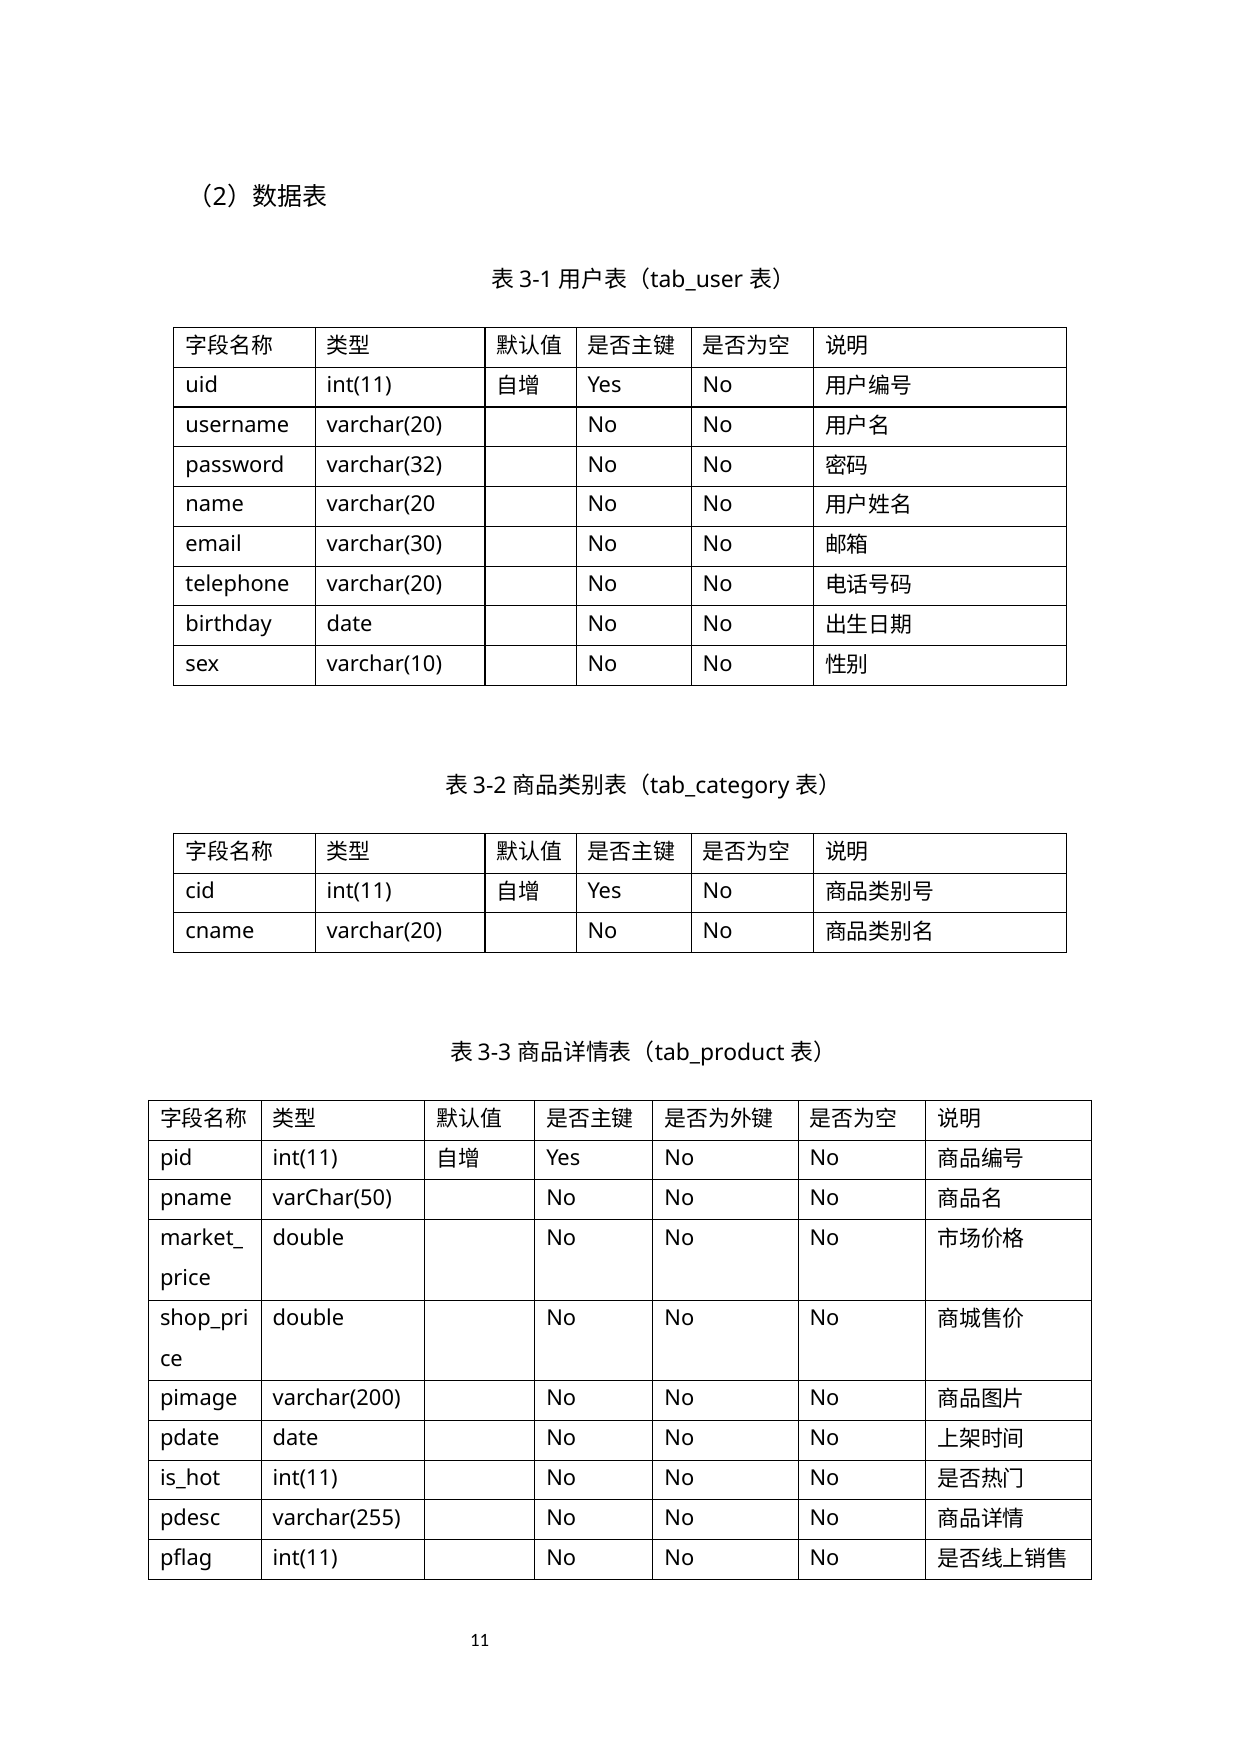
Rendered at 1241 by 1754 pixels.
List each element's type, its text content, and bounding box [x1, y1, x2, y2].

table_cell No [577, 913, 691, 952]
table_cell birthday [174, 606, 315, 645]
table_cell [425, 1301, 534, 1380]
table_cell No [799, 1500, 925, 1539]
table_cell No [799, 1540, 925, 1579]
table_cell No [653, 1141, 798, 1179]
table_cell No [535, 1220, 652, 1299]
table_cell pdate [149, 1421, 261, 1459]
table_cell No [577, 408, 691, 446]
table_cell [425, 1421, 534, 1459]
table_cell No [577, 646, 691, 685]
table_cell 是否线上销售 [926, 1540, 1091, 1579]
table_cell No [535, 1381, 652, 1420]
table_cell No [799, 1180, 925, 1219]
table_cell No [799, 1220, 925, 1299]
table_cell shop_price [149, 1301, 261, 1380]
table_cell email [174, 527, 315, 566]
table_cell No [653, 1381, 798, 1420]
table_header 类型 [316, 834, 484, 872]
table_cell No [577, 567, 691, 605]
table_cell No [577, 606, 691, 645]
table_cell date [262, 1421, 424, 1459]
table_cell [486, 606, 576, 645]
table_cell No [653, 1500, 798, 1539]
table_cell is_hot [149, 1461, 261, 1499]
table_cell No [799, 1141, 925, 1179]
table_cell [486, 913, 576, 952]
table_cell No [692, 368, 813, 406]
table_cell [425, 1180, 534, 1219]
table_cell 自增 [425, 1141, 534, 1179]
table_cell No [535, 1500, 652, 1539]
table_cell [425, 1220, 534, 1299]
table_cell Yes [535, 1141, 652, 1179]
table_header 是否为空 [692, 834, 813, 872]
table_header 类型 [316, 328, 484, 367]
table_cell [486, 447, 576, 486]
table_cell int(11) [316, 368, 484, 406]
table_cell varChar(50) [262, 1180, 424, 1219]
table_cell name [174, 487, 315, 526]
table_cell [425, 1500, 534, 1539]
table_cell No [692, 408, 813, 446]
text 表3-2 商品类别表（tab_category 表） [187, 751, 1053, 816]
table_cell [486, 646, 576, 685]
table_cell [486, 567, 576, 605]
table_cell No [653, 1220, 798, 1299]
table_cell varchar(20) [316, 408, 484, 446]
table_cell [486, 527, 576, 566]
table_cell No [535, 1421, 652, 1459]
table_cell varchar(20 [316, 487, 484, 526]
table_cell 商品详情 [926, 1500, 1091, 1539]
table_cell 出生日期 [814, 606, 1066, 645]
table_cell varchar(10) [316, 646, 484, 685]
table_cell password [174, 447, 315, 486]
table_cell varchar(200) [262, 1381, 424, 1420]
table_header 是否为空 [799, 1101, 925, 1139]
table_header 是否为外键 [653, 1101, 798, 1139]
table_cell No [577, 487, 691, 526]
table_cell pid [149, 1141, 261, 1179]
table_cell 用户编号 [814, 368, 1066, 406]
table_cell No [692, 487, 813, 526]
table_cell [425, 1381, 534, 1420]
table_cell No [577, 447, 691, 486]
table_cell varchar(30) [316, 527, 484, 566]
table_cell telephone [174, 567, 315, 605]
table_cell No [799, 1301, 925, 1380]
table_cell date [316, 606, 484, 645]
table_cell int(11) [316, 874, 484, 912]
table_cell [425, 1540, 534, 1579]
table_header 类型 [262, 1101, 424, 1139]
table_header 是否主键 [577, 328, 691, 367]
table_cell 商品类别名 [814, 913, 1066, 952]
table_cell 商城售价 [926, 1301, 1091, 1380]
table_cell cid [174, 874, 315, 912]
table_cell [425, 1461, 534, 1499]
table_cell market_price [149, 1220, 261, 1299]
table_cell int(11) [262, 1461, 424, 1499]
table_cell varchar(255) [262, 1500, 424, 1539]
text 表3-1 用户表（tab_user 表） [187, 245, 1053, 310]
table_header 字段名称 [174, 328, 315, 367]
table_header 是否主键 [535, 1101, 652, 1139]
table_cell No [692, 527, 813, 566]
table_header 是否主键 [577, 834, 691, 872]
table_cell No [692, 447, 813, 486]
table_cell No [692, 606, 813, 645]
table_cell 用户姓名 [814, 487, 1066, 526]
table_cell varchar(20) [316, 567, 484, 605]
table_cell 商品图片 [926, 1381, 1091, 1420]
table_cell No [535, 1461, 652, 1499]
table_header 字段名称 [149, 1101, 261, 1139]
table_header 说明 [926, 1101, 1091, 1139]
text 表3-3 商品详情表（tab_product 表） [187, 1018, 1053, 1083]
table_header 默认值 [486, 834, 576, 872]
table_cell pflag [149, 1540, 261, 1579]
table_cell sex [174, 646, 315, 685]
table_header 默认值 [425, 1101, 534, 1139]
table_cell 是否热门 [926, 1461, 1091, 1499]
table_cell 市场价格 [926, 1220, 1091, 1299]
table_cell No [799, 1381, 925, 1420]
table_cell No [535, 1540, 652, 1579]
table_cell uid [174, 368, 315, 406]
table_cell pdesc [149, 1500, 261, 1539]
table_cell cname [174, 913, 315, 952]
table_cell int(11) [262, 1540, 424, 1579]
table_cell pimage [149, 1381, 261, 1420]
table_header 说明 [814, 328, 1066, 367]
table_cell No [653, 1461, 798, 1499]
table_cell Yes [577, 368, 691, 406]
table_cell No [799, 1461, 925, 1499]
table_header 是否为空 [692, 328, 813, 367]
table_cell 性别 [814, 646, 1066, 685]
table_cell 密码 [814, 447, 1066, 486]
table_cell int(11) [262, 1141, 424, 1179]
table_cell No [692, 567, 813, 605]
table_cell No [692, 646, 813, 685]
table_cell 用户名 [814, 408, 1066, 446]
table_header 说明 [814, 834, 1066, 872]
table_cell 自增 [486, 874, 576, 912]
table_cell varchar(32) [316, 447, 484, 486]
table_cell No [653, 1540, 798, 1579]
table_cell No [653, 1180, 798, 1219]
table_cell double [262, 1220, 424, 1299]
table_cell [486, 487, 576, 526]
table_cell Yes [577, 874, 691, 912]
table_cell 上架时间 [926, 1421, 1091, 1459]
table_cell No [692, 913, 813, 952]
table_cell [486, 408, 576, 446]
table_cell No [692, 874, 813, 912]
table_cell 邮箱 [814, 527, 1066, 566]
table_cell 商品类别号 [814, 874, 1066, 912]
table_cell No [577, 527, 691, 566]
table_cell username [174, 408, 315, 446]
table_header 默认值 [486, 328, 576, 367]
table_header 字段名称 [174, 834, 315, 872]
table_cell 商品名 [926, 1180, 1091, 1219]
table_cell No [535, 1301, 652, 1380]
table_cell No [653, 1301, 798, 1380]
table_cell No [535, 1180, 652, 1219]
table_cell varchar(20) [316, 913, 484, 952]
table_cell 商品编号 [926, 1141, 1091, 1179]
table_cell No [799, 1421, 925, 1459]
table_cell 自增 [486, 368, 576, 406]
table_cell No [653, 1421, 798, 1459]
table_cell pname [149, 1180, 261, 1219]
text （2）数据表 [187, 162, 1053, 227]
table_cell double [262, 1301, 424, 1380]
table_cell 电话号码 [814, 567, 1066, 605]
